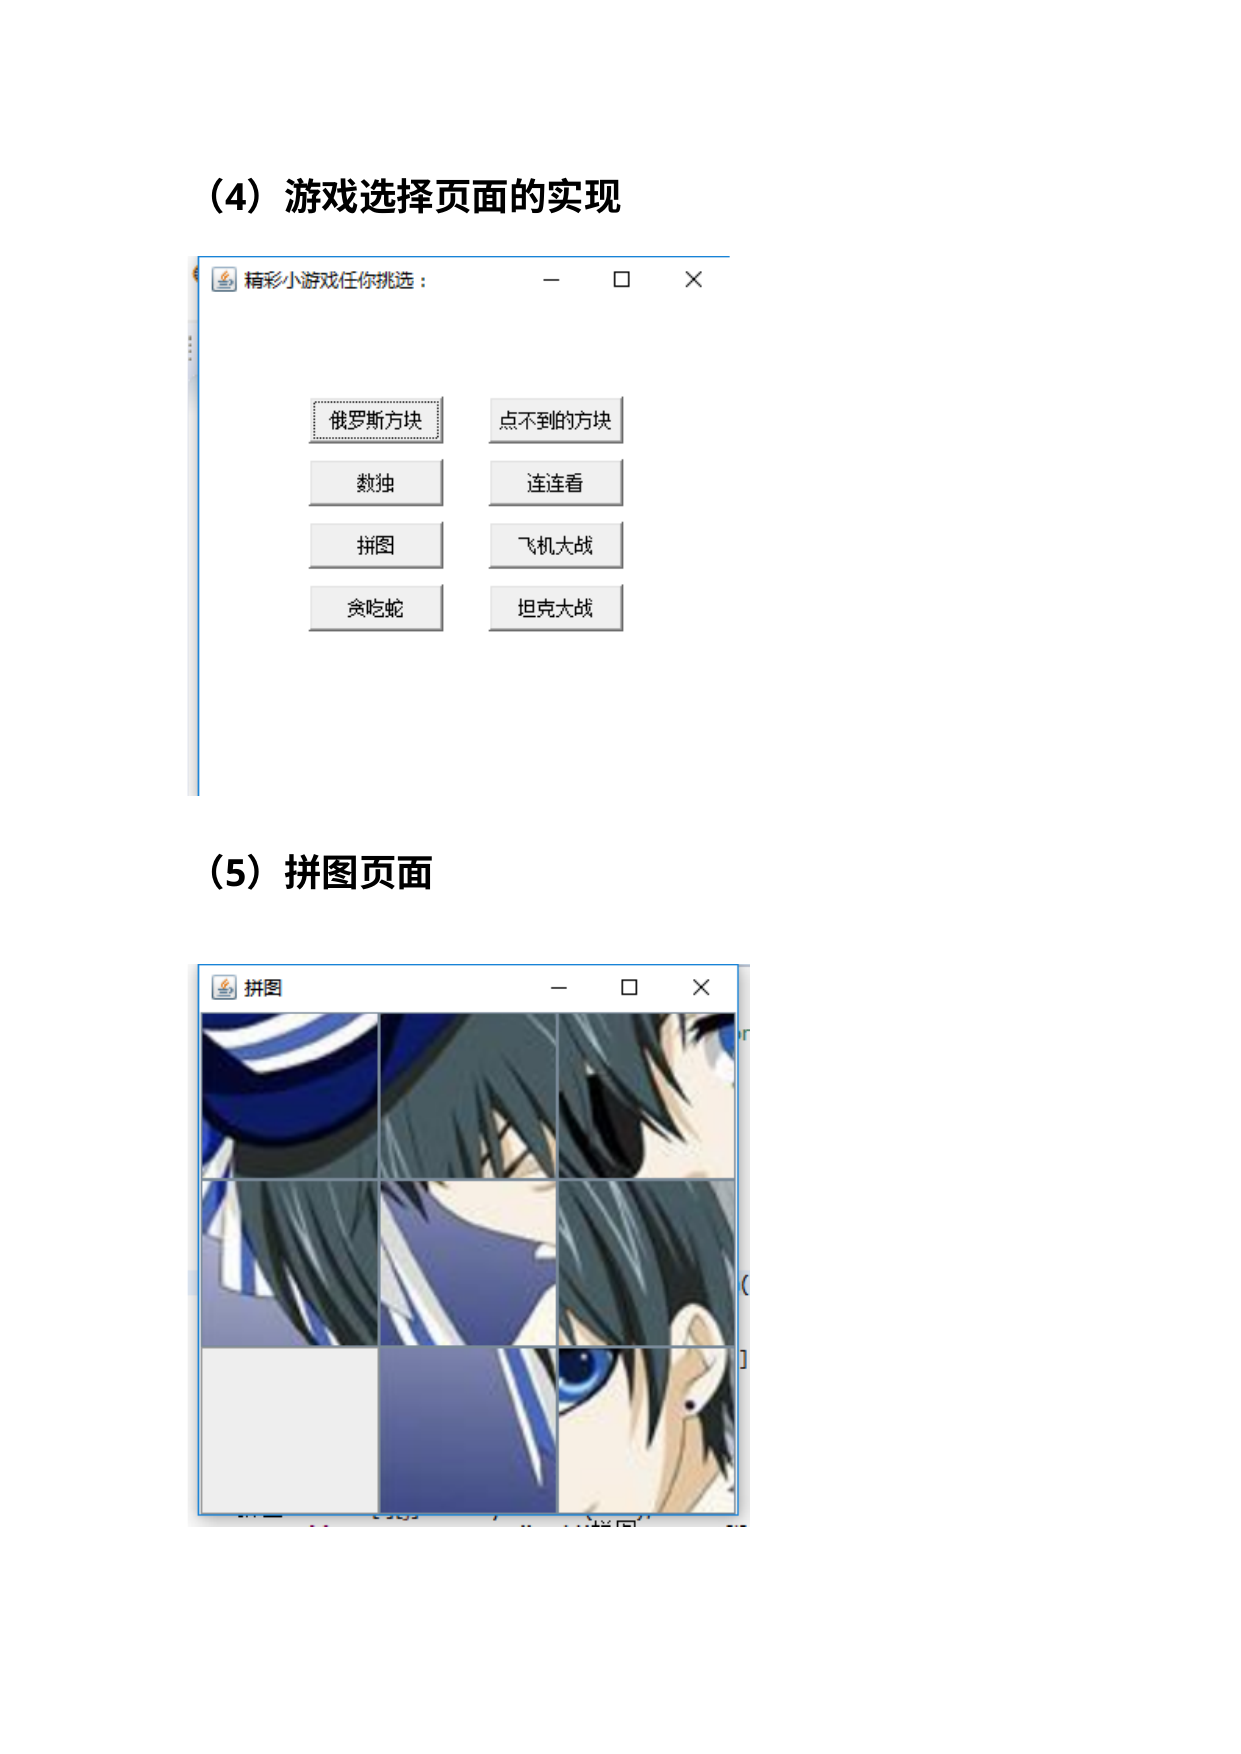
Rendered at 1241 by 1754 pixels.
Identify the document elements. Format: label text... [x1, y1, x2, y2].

picture [187, 964, 750, 1527]
subtitle 拼图页面 [187, 838, 1053, 903]
subtitle 游戏选择页面的实现 [187, 162, 1053, 227]
picture [187, 256, 730, 796]
